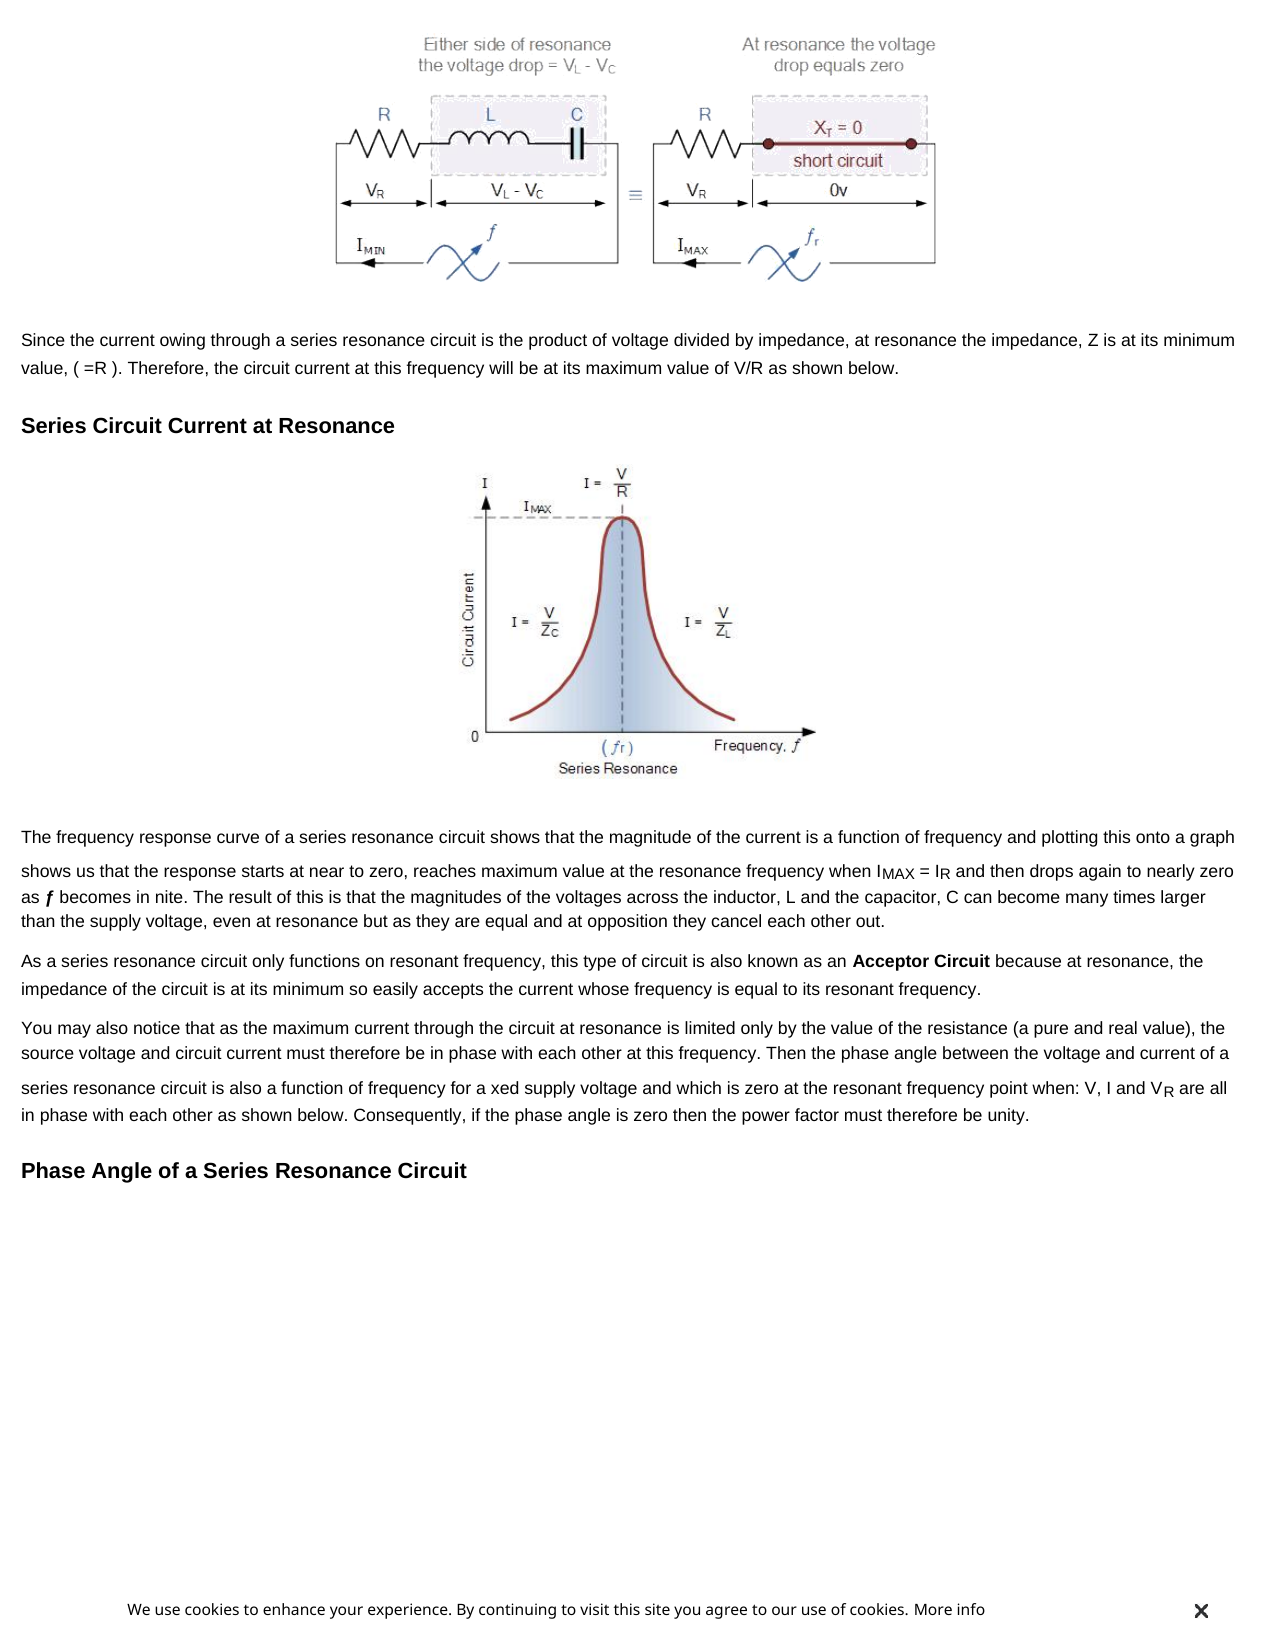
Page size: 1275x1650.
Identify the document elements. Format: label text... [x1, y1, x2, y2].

text As a series resonance circuit only functions on resonant frequency, this type of circuit is also known as an Acceptor Circuit because at resonance, the impedance of the circuit is at its minimum so easily accepts the current whose frequency is equal to its resonant frequency. [21, 951, 1246, 999]
text Since the current owing through a series resonance circuit is the product of voltage divided by impedance, at resonance the impedance, Z is at its minimum value, ( =R ). Therefore, the circuit current at this frequency will be at its maximum value of V/R as shown below. [21, 330, 1242, 378]
text Phase Angle of a Series Resonance Circuit [21, 1158, 1246, 1184]
text You may also notice that as the maximum current through the circuit at resonance is limited only by the value of the resistance (a pure and real value), the source voltage and circuit current must therefore be in phase with each other at this frequency. Then the phase angle between the voltage and current of a series resonance circuit is also a function of frequency for a xed supply voltage and which is zero at the resonant frequency point when: V, I and VR are all in phase with each other as shown below. Consequently, if the phase angle is zero then the power factor must therefore be unity. [21, 1018, 1231, 1125]
text We use cookies to enhance your experience. By continuing to visit this site you agree to our use of cookies. More info [127, 1599, 1246, 1620]
text The frequency response curve of a series resonance circuit shows that the magnitude of the current is a function of frequency and plotting this onto a graph shows us that the response starts at near to zero, reaches maximum value at the resonance frequency when IMAX = IR and then drops again to nearly zero as ƒ becomes in nite. The result of this is that the magnitudes of the voltages across the inductor, L and the capacitor, C can become many times larger than the supply voltage, even at resonance but as they are equal and at opposition they cancel each other out. [21, 826, 1242, 932]
picture [458, 464, 817, 779]
picture [335, 33, 941, 282]
text Series Circuit Current at Resonance [21, 413, 1246, 439]
